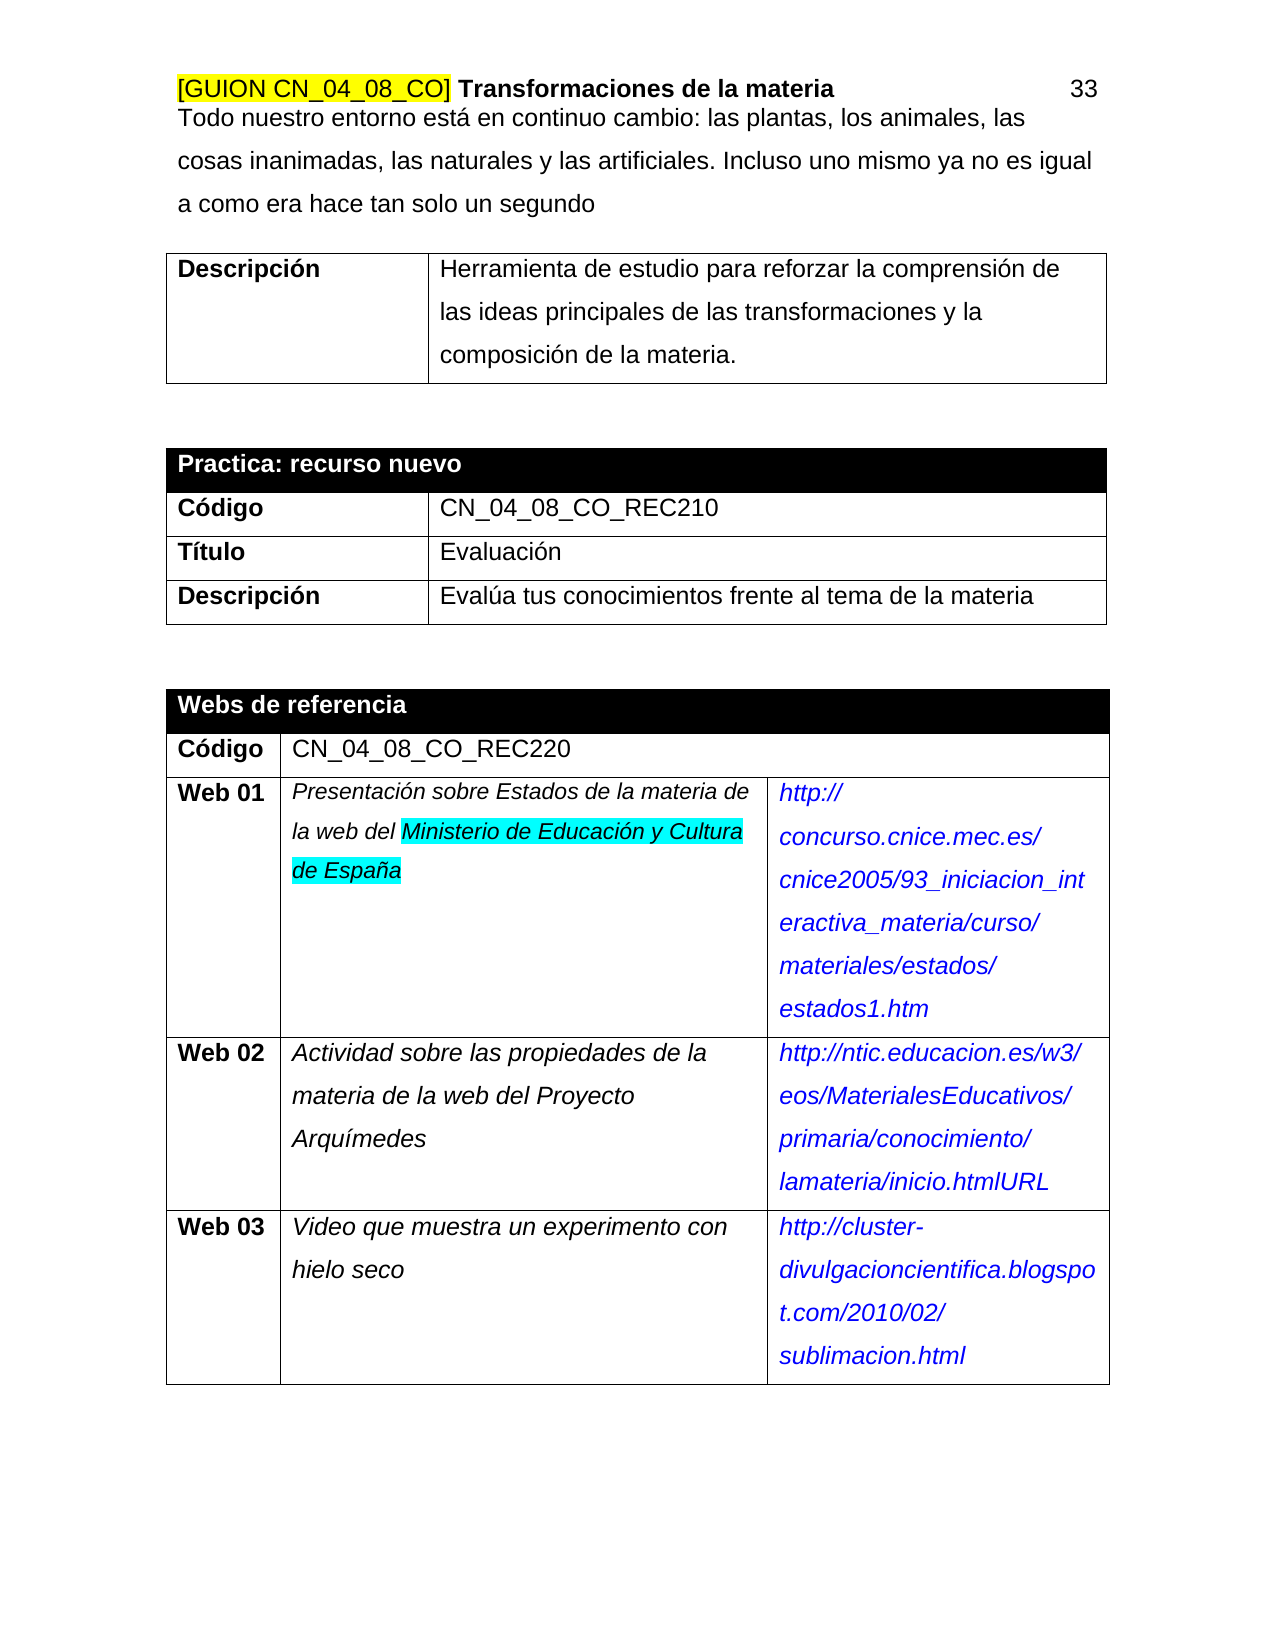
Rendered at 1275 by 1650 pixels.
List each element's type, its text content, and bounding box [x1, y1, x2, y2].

table_cell Actividad sobre las propiedades de la materia de la web del Proyecto Arquímedes [281, 1038, 767, 1210]
table_cell Evalúa tus conocimientos frente al tema de la materia [429, 581, 1106, 624]
table_cell Evaluación [429, 537, 1106, 580]
table_cell Herramienta de estudio para reforzar la comprensión de las ideas principales de las transformaciones y la composición de la materia. [429, 254, 1106, 383]
table_cell Código [167, 734, 280, 777]
table_cell Web 02 [167, 1038, 280, 1210]
table_cell http://concurso.cnice.mec.es/cnice2005/93_iniciacion_interactiva_materia/curso/materiales/estados/estados1.htm [768, 778, 1109, 1037]
table_cell CN_04_08_CO_REC220 [281, 734, 1109, 777]
table_cell Código [167, 493, 428, 536]
table_cell http://cluster-divulgacioncientifica.blogspot.com/2010/02/sublimacion.html [768, 1211, 1109, 1384]
table_cell Descripción [167, 581, 428, 624]
table_cell Video que muestra un experimento con hielo seco [281, 1211, 767, 1384]
table_cell Descripción [167, 254, 428, 383]
table_cell Título [167, 537, 428, 580]
table_cell Web 01 [167, 778, 280, 1037]
table_cell http://ntic.educacion.es/w3/eos/MaterialesEducativos/primaria/conocimiento/lamateria/inicio.htmlURL [768, 1038, 1109, 1210]
table_header Webs de referencia [167, 690, 1109, 733]
table_cell Presentación sobre Estados de la materia de la web del Ministerio de Educación y Cultura de España [281, 778, 767, 1037]
table_cell CN_04_08_CO_REC210 [429, 493, 1106, 536]
table_cell Web 03 [167, 1211, 280, 1384]
table_header Practica: recurso nuevo [167, 449, 1106, 492]
